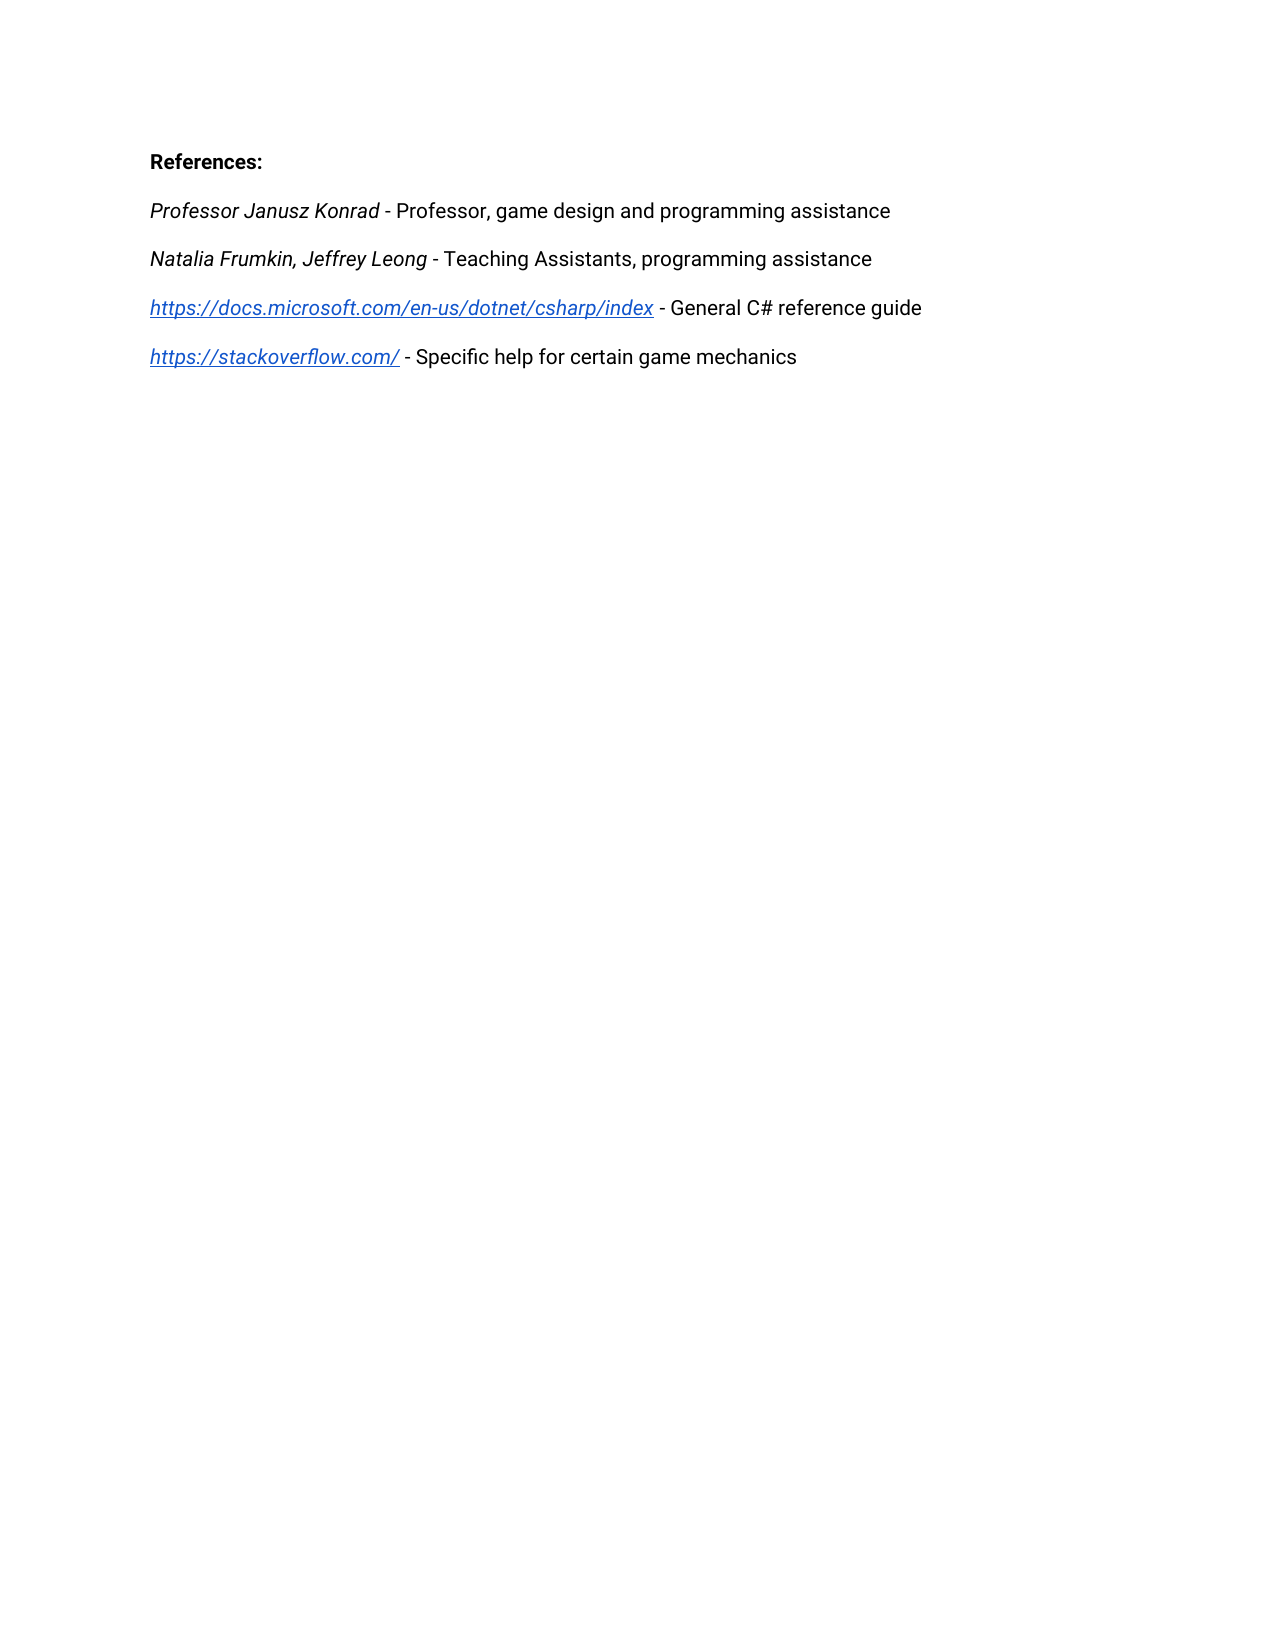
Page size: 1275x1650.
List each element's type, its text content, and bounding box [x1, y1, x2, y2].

text https://docs.microsoft.com/en-us/dotnet/csharp/index - General C# reference guide [150, 296, 1125, 321]
text References: [150, 150, 1125, 174]
text Natalia Frumkin, Jeffrey Leong - Teaching Assistants, programming assistance [150, 247, 1125, 272]
text https://stackoverflow.com/ - Specific help for certain game mechanics [150, 345, 1125, 369]
text Professor Janusz Konrad - Professor, game design and programming assistance [150, 199, 1125, 223]
